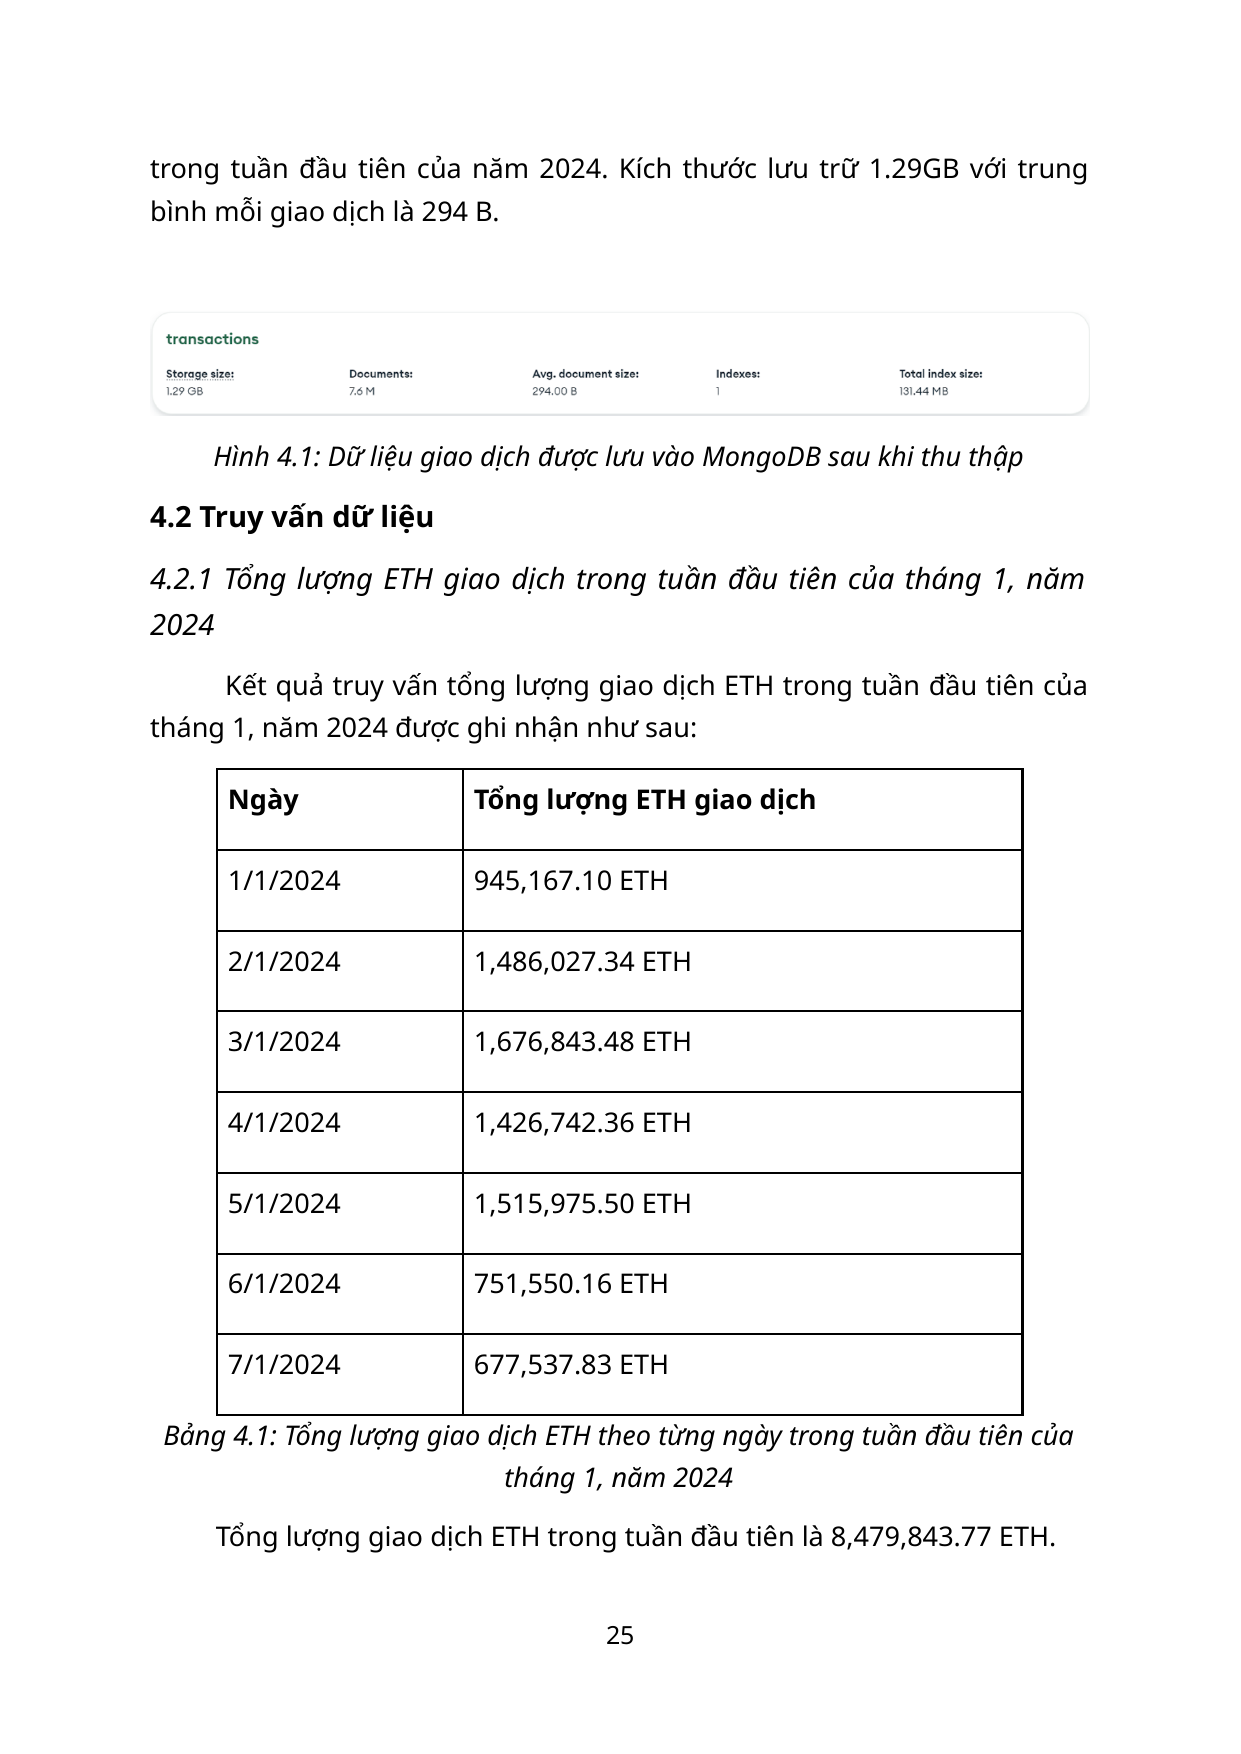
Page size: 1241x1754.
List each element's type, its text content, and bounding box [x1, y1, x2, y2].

text Hình 4.1: Dữ liệu giao dịch được lưu vào MongoDB sau khi thu thập [150, 437, 1090, 474]
table_cell 3/1/2024 [218, 1012, 462, 1091]
table_cell 5/1/2024 [218, 1174, 462, 1252]
table_cell 1,515,975.50 ETH [464, 1174, 1021, 1252]
table_cell 945,167.10 ETH [464, 851, 1021, 929]
table_header Tổng lượng ETH giao dịch [464, 770, 1021, 849]
table_cell 1,426,742.36 ETH [464, 1093, 1021, 1172]
text Kết quả truy vấn tổng lượng giao dịch ETH trong tuần đầu tiên của tháng 1, năm 2024 được ghi nhận như sau: [150, 667, 1090, 746]
table_cell 2/1/2024 [218, 932, 462, 1010]
text Tổng lượng giao dịch ETH trong tuần đầu tiên là 8,479,843.77 ETH. [150, 1517, 1090, 1554]
text 4.2.1 Tổng lượng ETH giao dịch trong tuần đầu tiên của tháng 1, năm 2024 [150, 559, 1090, 644]
table_cell 4/1/2024 [218, 1093, 462, 1172]
table_cell 1/1/2024 [218, 851, 462, 929]
table_cell 751,550.16 ETH [464, 1255, 1021, 1333]
table_cell 677,537.83 ETH [464, 1335, 1021, 1414]
table_cell 1,486,027.34 ETH [464, 932, 1021, 1010]
table_cell 7/1/2024 [218, 1335, 462, 1414]
table_cell 6/1/2024 [218, 1255, 462, 1333]
text Bảng 4.1: Tổng lượng giao dịch ETH theo từng ngày trong tuần đầu tiên của tháng 1, năm 2024 [150, 1416, 1090, 1495]
picture [150, 310, 1090, 416]
table_header Ngày [218, 770, 462, 849]
table_cell 1,676,843.48 ETH [464, 1012, 1021, 1091]
text 4.2 Truy vấn dữ liệu [150, 496, 1090, 536]
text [150, 150, 1090, 229]
